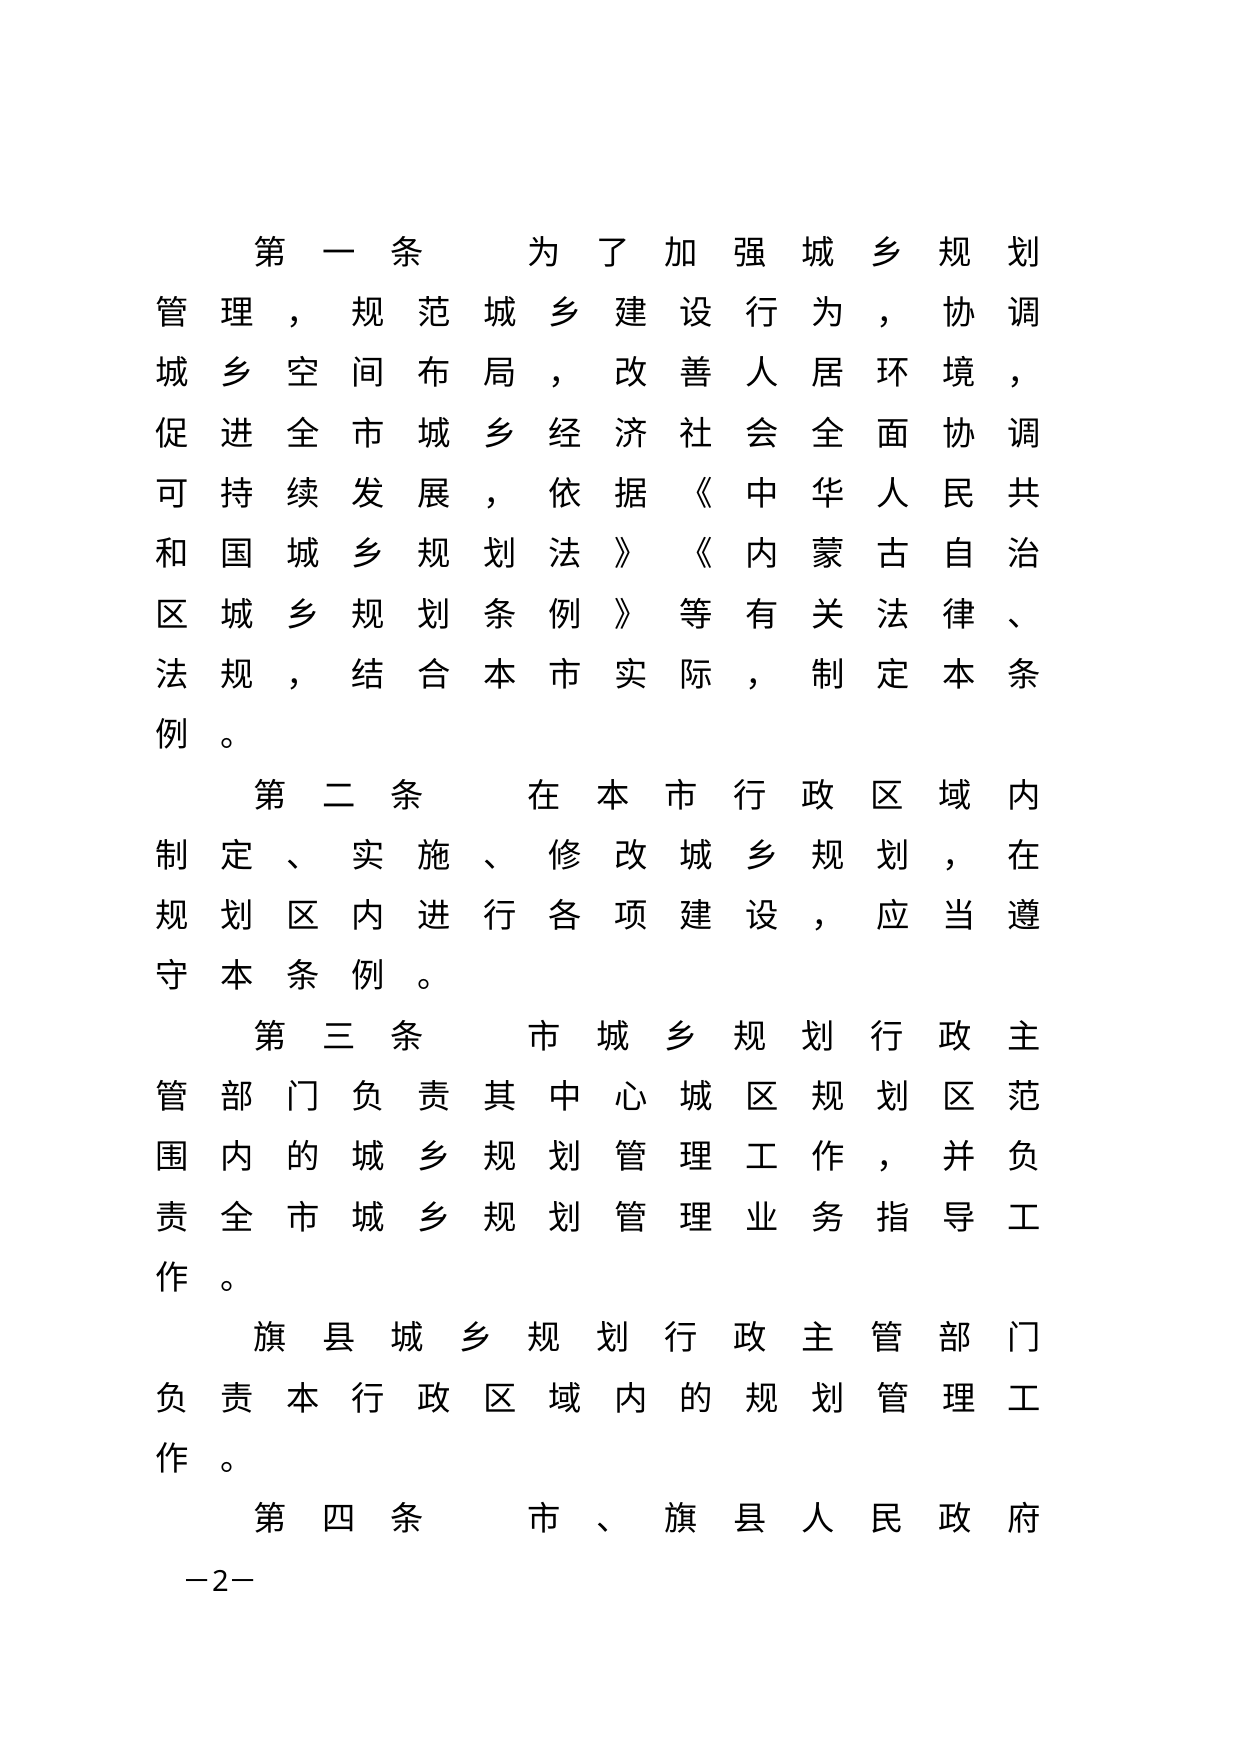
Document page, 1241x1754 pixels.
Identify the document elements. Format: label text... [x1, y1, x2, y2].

text 第二条 在本市行政区域内制定、实施、修改城乡规划，在规划区内进行各项建设，应当遵守本条例。 [155, 762, 1073, 1003]
text 第四条 市、旗县人民政府应当建立由政府及其相关部门负责人、专家学者和公众代表组成的城乡规划管理委员会，对城乡规划编制、修改和实施的重大事项进行审议。 [155, 1486, 1073, 1546]
text 旗县城乡规划行政主管部门负责本行政区域内的规划管理工作。 [155, 1305, 1073, 1486]
text 第一条 为了加强城乡规划管理，规范城乡建设行为，协调城乡空间布局，改善人居环境，促进全市城乡经济社会全面协调可持续发展，依据《中华人民共和国城乡规划法》《内蒙古自治区城乡规划条例》等有关法律、法规，结合本市实际，制定本条例。 [155, 219, 1073, 762]
text 第三条 市城乡规划行政主管部门负责其中心城区规划区范围内的城乡规划管理工作，并负责全市城乡规划管理业务指导工作。 [155, 1003, 1073, 1305]
